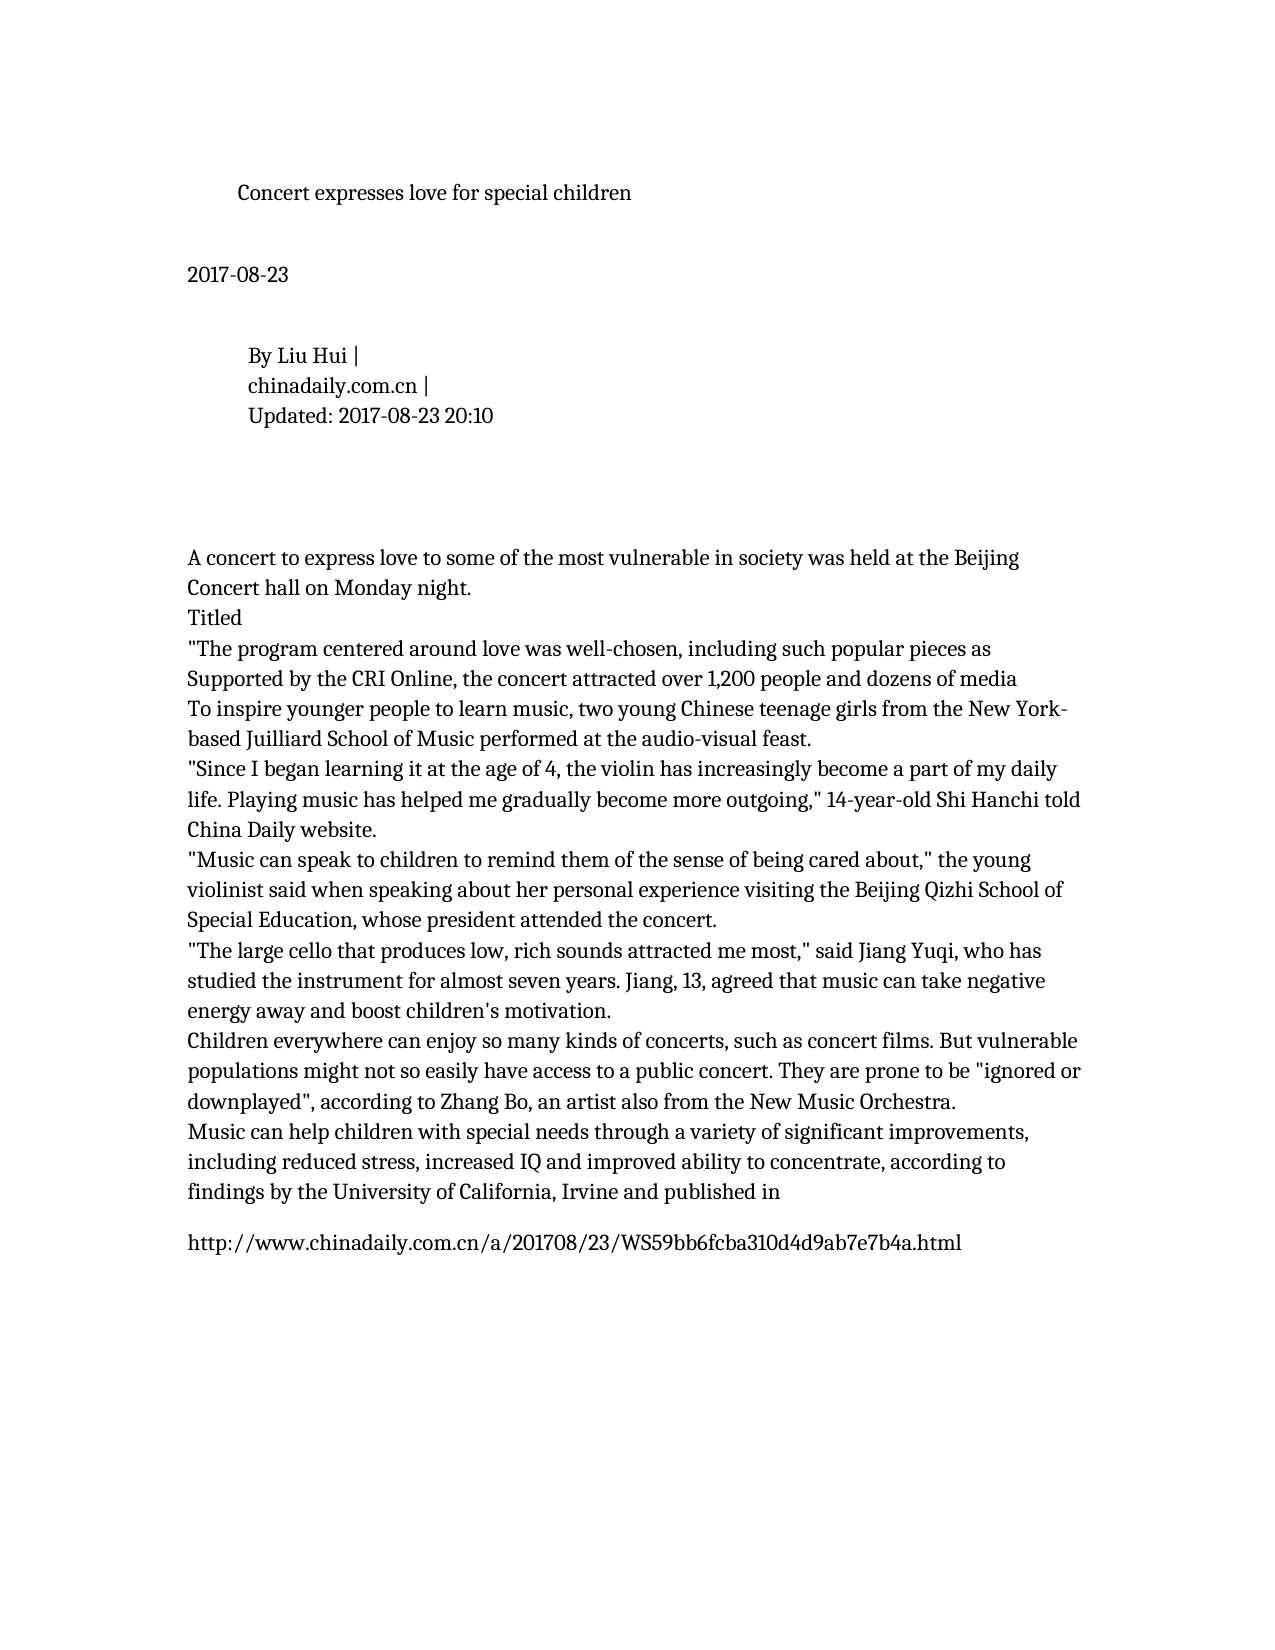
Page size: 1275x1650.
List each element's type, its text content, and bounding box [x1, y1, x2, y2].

text A concert to express love to some of the most vulnerable in society was held at the Beijing Concert hall on Monday night. Titled "The program centered around love was well-chosen, including such popular pieces as Supported by the CRI Online, the concert attracted over 1,200 people and dozens of media To inspire younger people to learn music, two young Chinese teenage girls from the New York-based Juilliard School of Music performed at the audio-visual feast. "Since I began learning it at the age of 4, the violin has increasingly become a part of my daily life. Playing music has helped me gradually become more outgoing," 14-year-old Shi Hanchi told China Daily website. "Music can speak to children to remind them of the sense of being cared about," the young violinist said when speaking about her personal experience visiting the Beijing Qizhi School of Special Education, whose president attended the concert. "The large cello that produces low, rich sounds attracted me most," said Jiang Yuqi, who has studied the instrument for almost seven years. Jiang, 13, agreed that music can take negative energy away and boost children's motivation. Children everywhere can enjoy so many kinds of concerts, such as concert films. But vulnerable populations might not so easily have access to a public concert. They are prone to be "ignored or downplayed", according to Zhang Bo, an artist also from the New Music Orchestra. Music can help children with special needs through a variety of significant improvements, including reduced stress, increased IQ and improved ability to concentrate, according to findings by the University of California, Irvine and published in [187, 484, 1087, 1206]
text Concert expresses love for special children [187, 150, 1087, 237]
text 2017-08-23 [187, 261, 1087, 288]
text http://www.chinadaily.com.cn/a/201708/23/WS59bb6fcba310d4d9ab7e7b4a.html [187, 1230, 1087, 1257]
text By Liu Hui | chinadaily.com.cn | Updated: 2017-08-23 20:10 [187, 312, 1087, 460]
